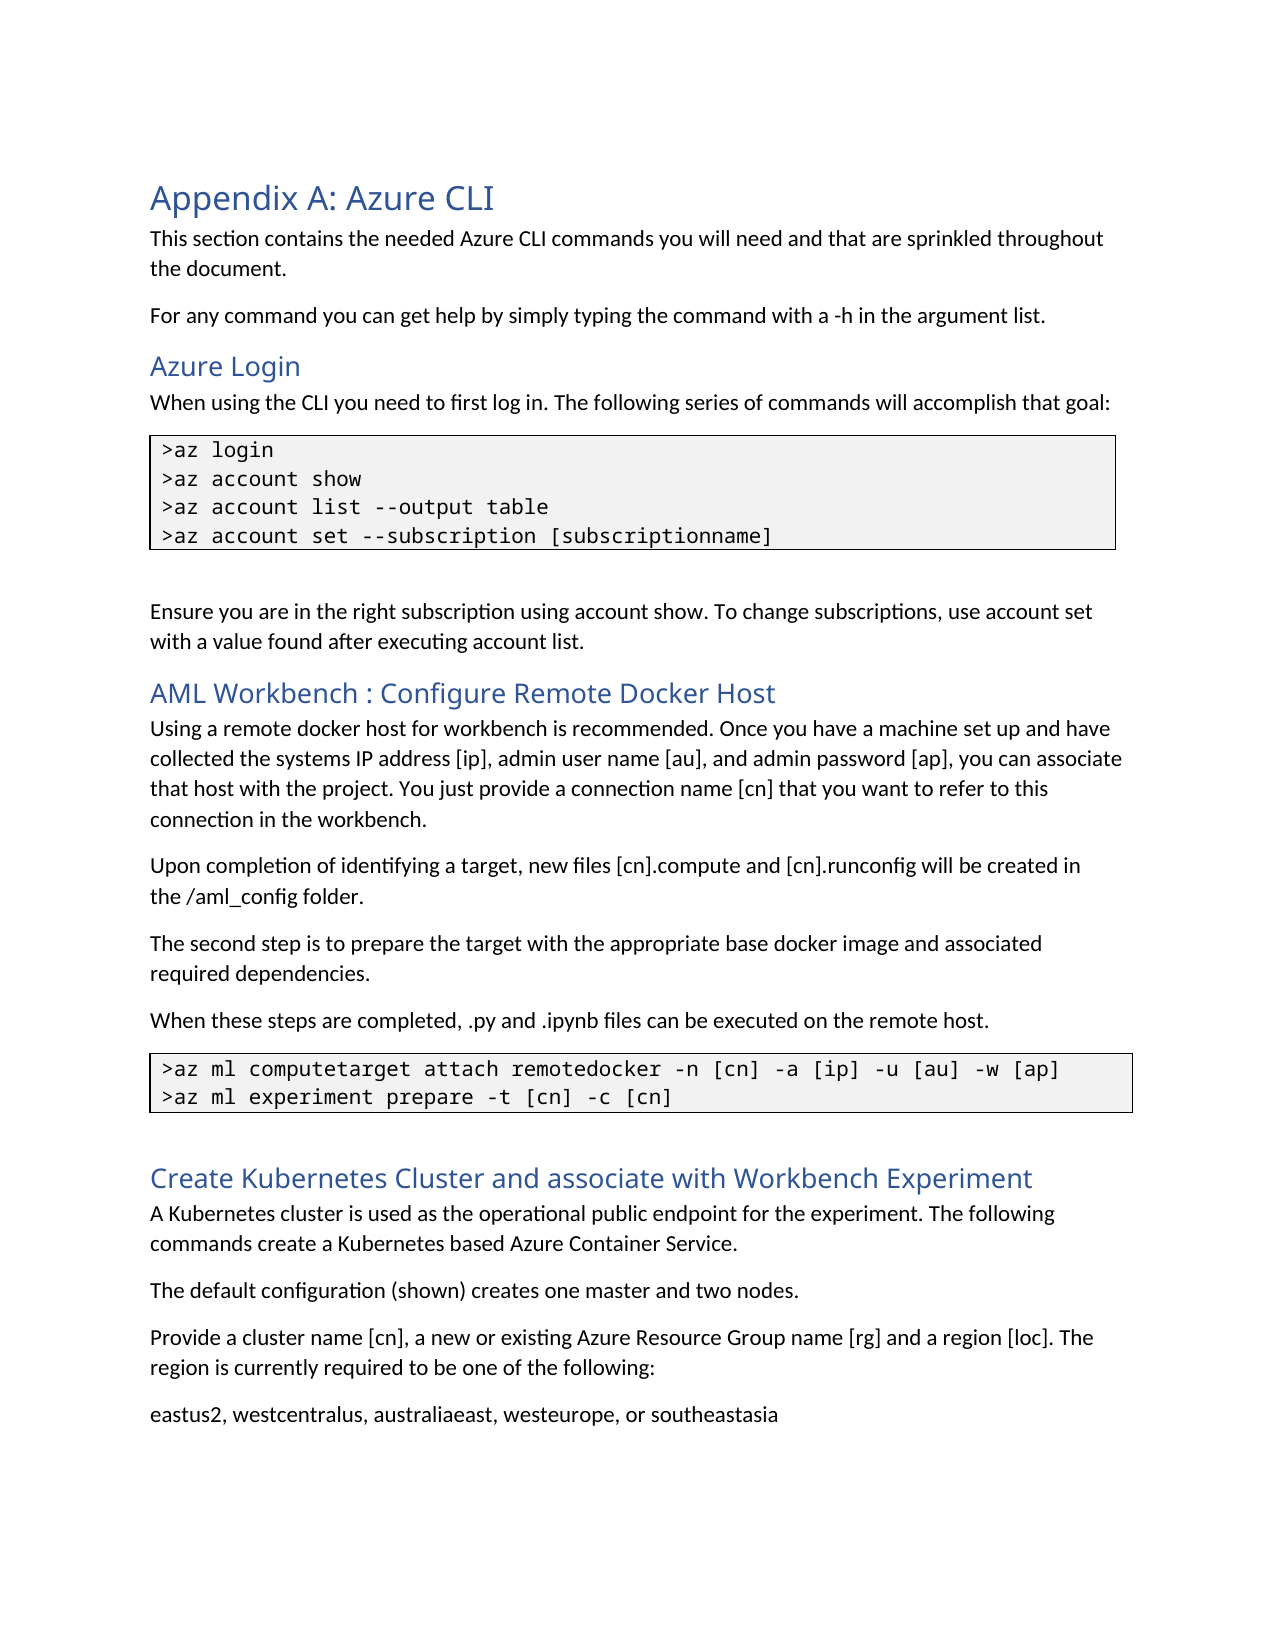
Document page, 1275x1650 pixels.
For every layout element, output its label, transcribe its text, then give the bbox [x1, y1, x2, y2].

text Ensure you are in the right subscription using account show. To change subscriptions, use account set with a value found after executing account list. [150, 597, 1125, 656]
text When using the CLI you need to first log in. The following series of commands will accomplish that goal: [150, 388, 1125, 416]
text Provide a cluster name [cn], a new or existing Azure Resource Group name [rg] and a region [loc]. The region is currently required to be one of the following: [150, 1323, 1125, 1382]
text eastus2, westcentralus, australiaeast, westeurope, or southeastasia [150, 1400, 1125, 1428]
text Using a remote docker host for workbench is recommended. Once you have a machine set up and have collected the systems IP address [ip], admin user name [au], and admin password [ap], you can associate that host with the project. You just provide a connection name [cn] that you want to refer to this connection in the workbench. [150, 714, 1125, 833]
subtitle Azure Login [150, 348, 1125, 385]
subtitle AML Workbench : Configure Remote Docker Host [150, 674, 1125, 711]
text When these steps are completed, .py and .ipynb files can be executed on the remote host. [150, 1006, 1125, 1034]
table_header >az ml computetarget attach remotedocker -n [cn] -a [ip] -u [au] -w [ap] >az ml experiment prepare -t [cn] -c [cn] [151, 1054, 1132, 1112]
text For any command you can get help by simply typing the command with a -h in the argument list. [150, 301, 1125, 329]
text This section contains the needed Azure CLI commands you will need and that are sprinkled throughout the document. [150, 224, 1125, 282]
table_header >az login >az account show >az account list --output table >az account set --subscription [subscriptionname] [151, 436, 1115, 549]
subtitle Create Kubernetes Cluster and associate with Workbench Experiment [150, 1159, 1125, 1196]
subtitle Appendix A: Azure CLI [150, 175, 1125, 220]
text The default configuration (shown) creates one master and two nodes. [150, 1276, 1125, 1304]
text A Kubernetes cluster is used as the operational public endpoint for the experiment. The following commands create a Kubernetes based Azure Container Service. [150, 1199, 1125, 1258]
text The second step is to prepare the target with the appropriate base docker image and associated required dependencies. [150, 929, 1125, 987]
text Upon completion of identifying a target, new files [cn].compute and [cn].runconfig will be created in the /aml_config folder. [150, 852, 1125, 910]
